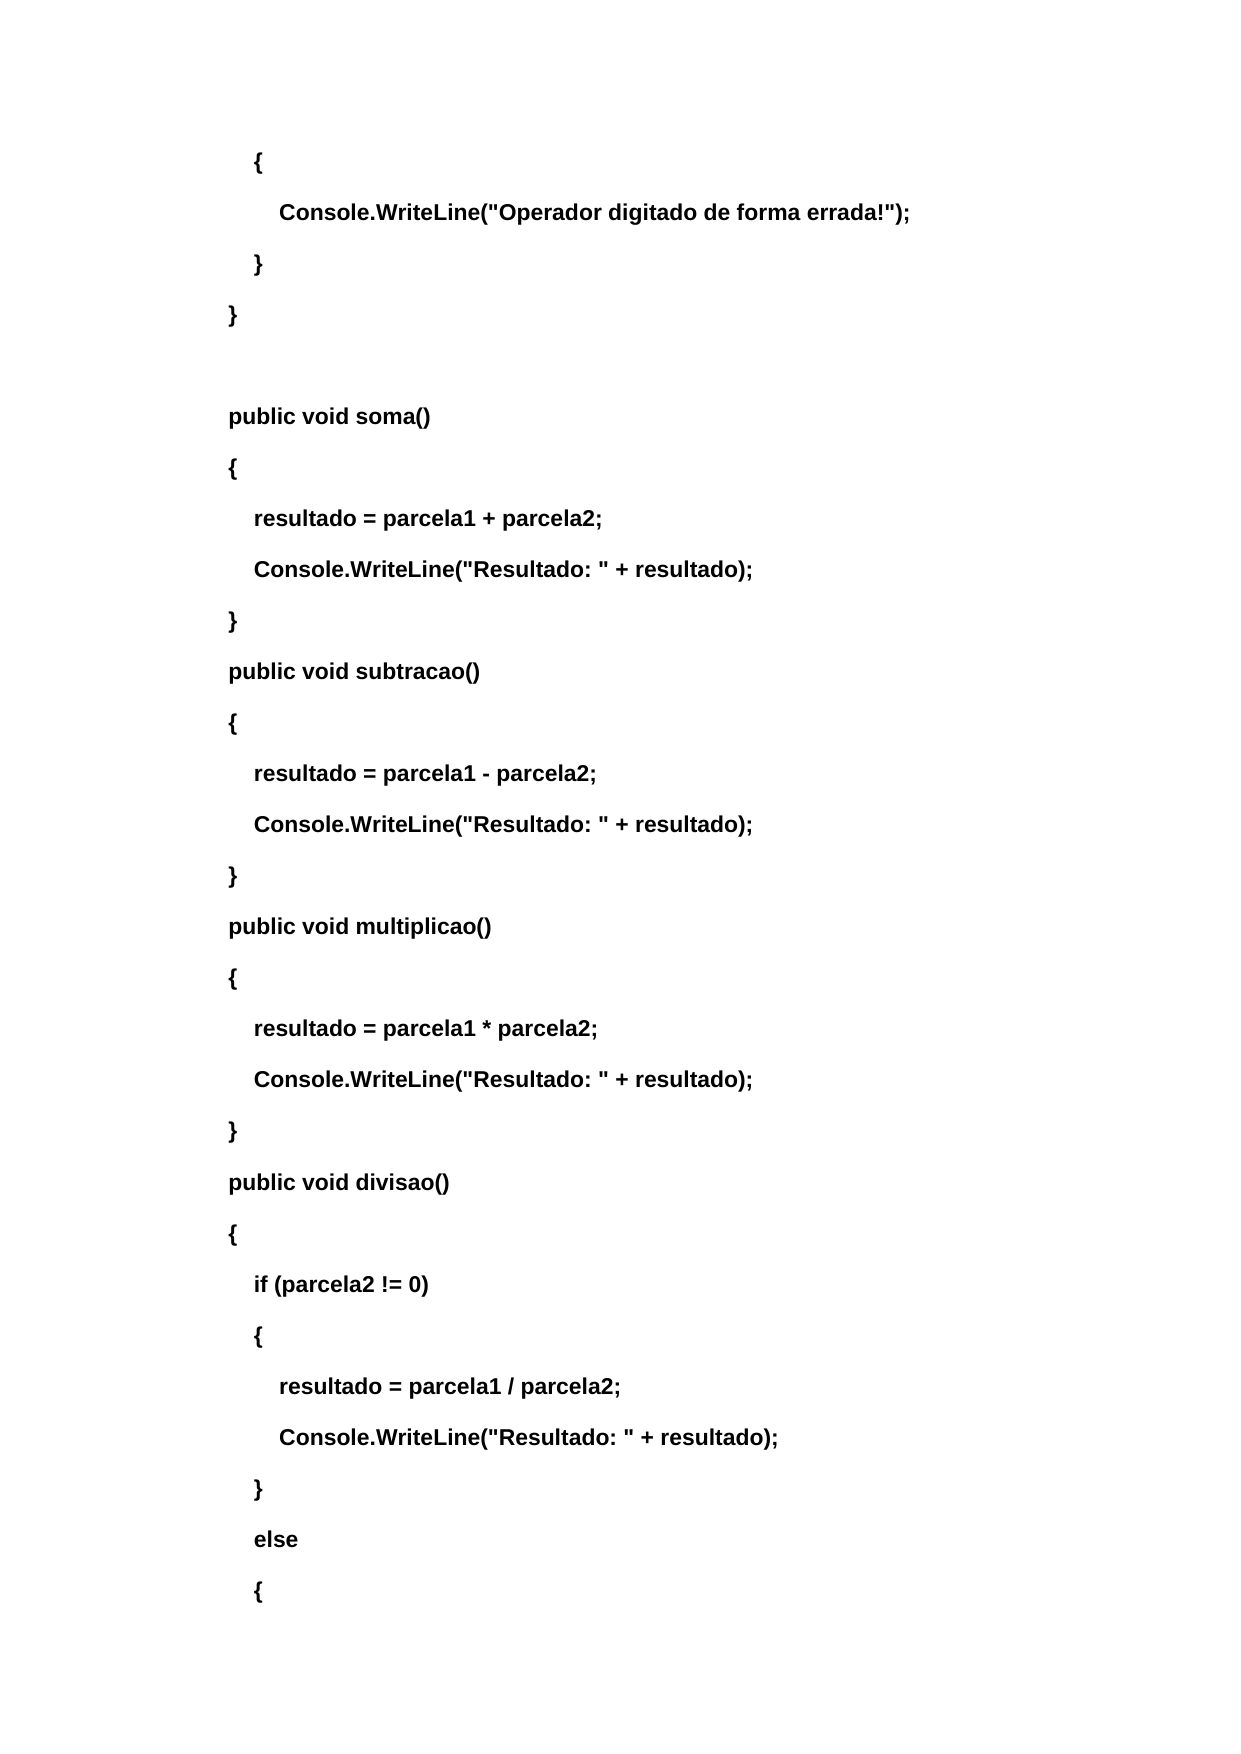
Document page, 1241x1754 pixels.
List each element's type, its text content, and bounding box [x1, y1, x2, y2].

text Console.WriteLine("Resultado: " + resultado); [177, 556, 1063, 582]
text } [177, 301, 1063, 327]
text else [177, 1526, 1063, 1552]
text { [177, 1219, 1063, 1246]
text if (parcela2 != 0) [177, 1271, 1063, 1297]
text } [177, 250, 1063, 276]
text { [177, 1322, 1063, 1348]
text { [177, 709, 1063, 735]
text { [177, 964, 1063, 991]
text } [177, 607, 1063, 633]
text resultado = parcela1 - parcela2; [177, 760, 1063, 786]
text resultado = parcela1 + parcela2; [177, 505, 1063, 531]
text { [177, 148, 1063, 174]
text { [177, 1577, 1063, 1603]
text Console.WriteLine("Operador digitado de forma errada!"); [177, 199, 1063, 225]
text Console.WriteLine("Resultado: " + resultado); [177, 1424, 1063, 1450]
text resultado = parcela1 / parcela2; [177, 1373, 1063, 1399]
text public void divisao() [177, 1168, 1063, 1195]
text public void soma() [177, 403, 1063, 429]
text public void subtracao() [177, 658, 1063, 684]
text Console.WriteLine("Resultado: " + resultado); [177, 811, 1063, 837]
text } [177, 862, 1063, 888]
text } [177, 1475, 1063, 1501]
text { [177, 454, 1063, 480]
text resultado = parcela1 * parcela2; [177, 1015, 1063, 1042]
text public void multiplicao() [177, 913, 1063, 939]
text } [177, 1117, 1063, 1144]
text Console.WriteLine("Resultado: " + resultado); [177, 1066, 1063, 1093]
